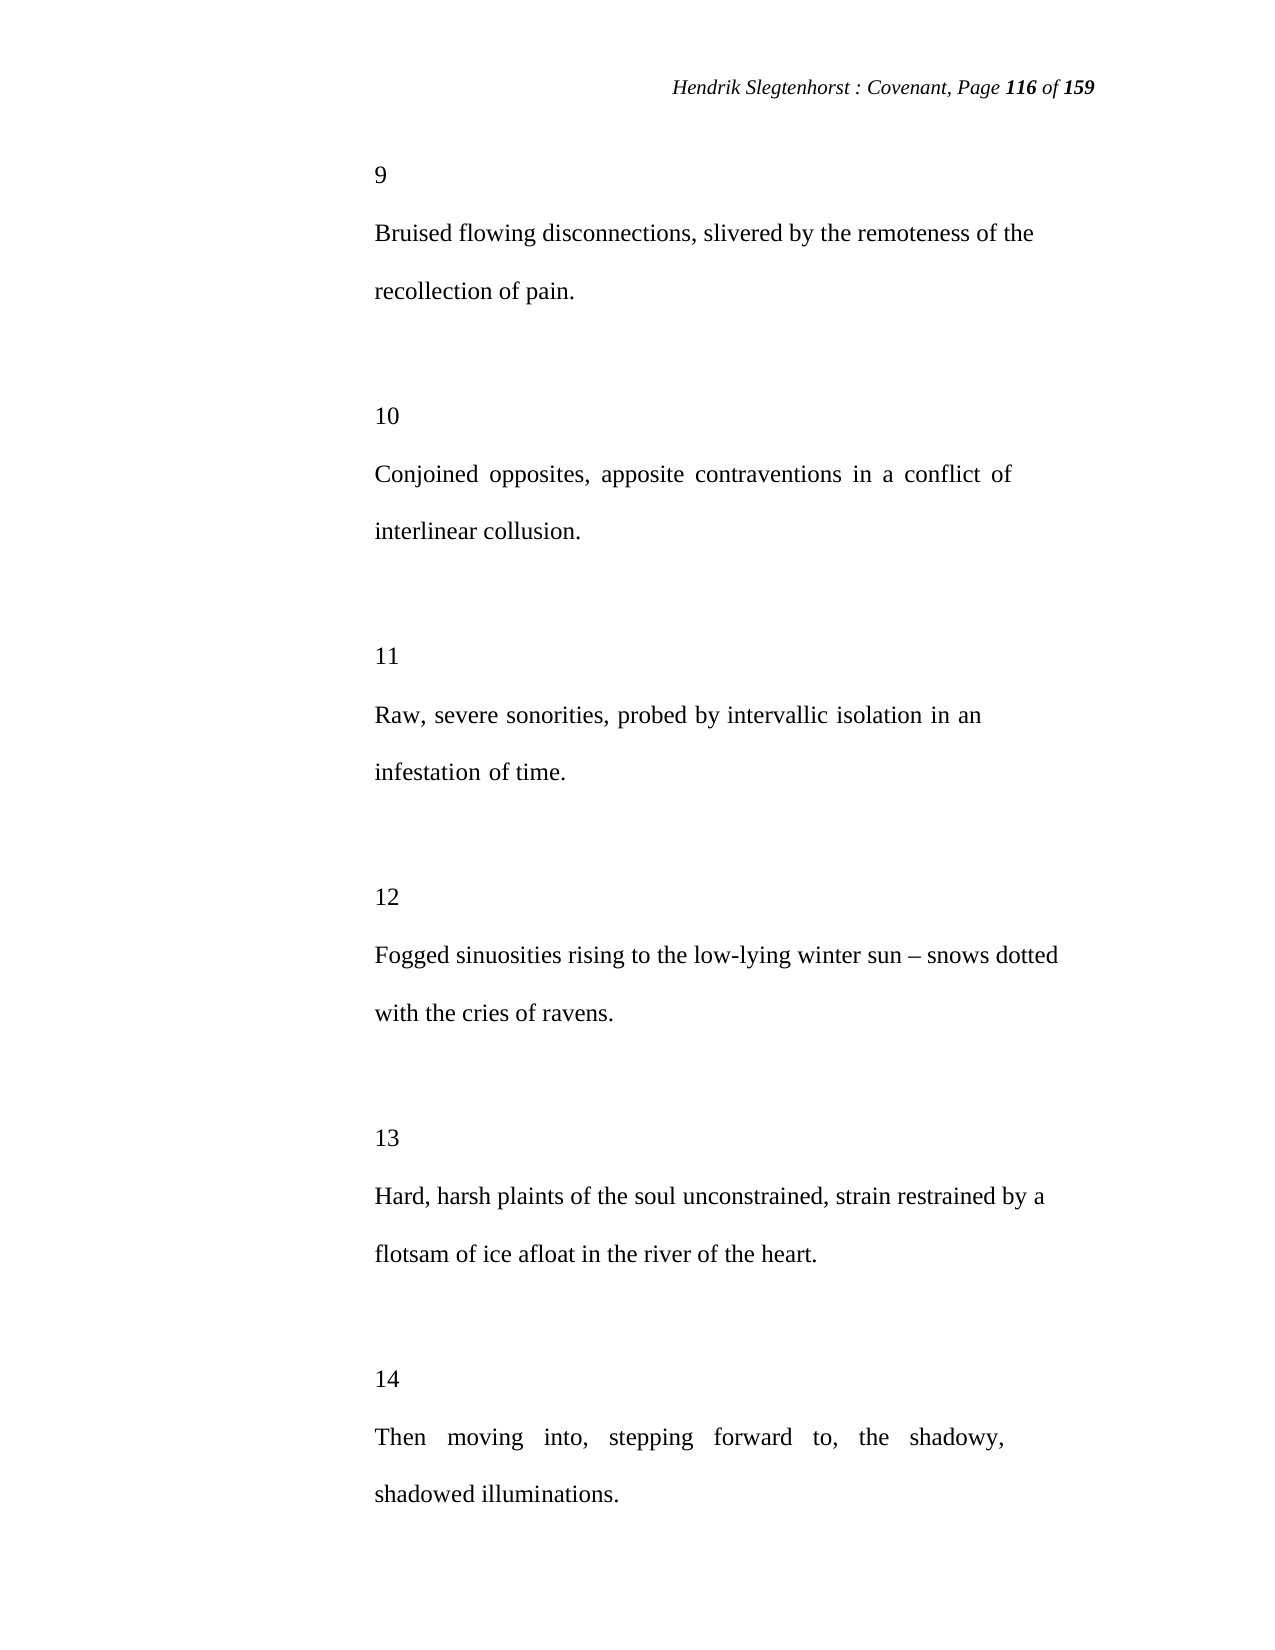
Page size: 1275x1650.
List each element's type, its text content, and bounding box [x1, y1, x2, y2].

text 11 [374, 641, 1096, 670]
text 14 [374, 1364, 1096, 1392]
text Then moving into, stepping forward to, the shadowy, shadowed illuminations. [374, 1422, 1088, 1508]
text Fogged sinuosities rising to the low-lying winter sun – snows dotted with the cries of ravens. [374, 940, 1088, 1027]
text Bruised flowing disconnections, slivered by the remoteness of the recollection of pain. [374, 218, 1088, 304]
text 13 [374, 1123, 1096, 1152]
text 12 [374, 882, 1096, 911]
text 9 [374, 160, 976, 189]
text 10 [374, 401, 1096, 429]
text Conjoined opposites, apposite contraventions in a conflict of interlinear collusion. [374, 459, 1088, 545]
text Hard, harsh plaints of the soul unconstrained, strain restrained by a flotsam of ice afloat in the river of the heart. [374, 1181, 1088, 1267]
text Raw, severe sonorities, probed by intervallic isolation in an infestation of time. [374, 700, 1088, 786]
